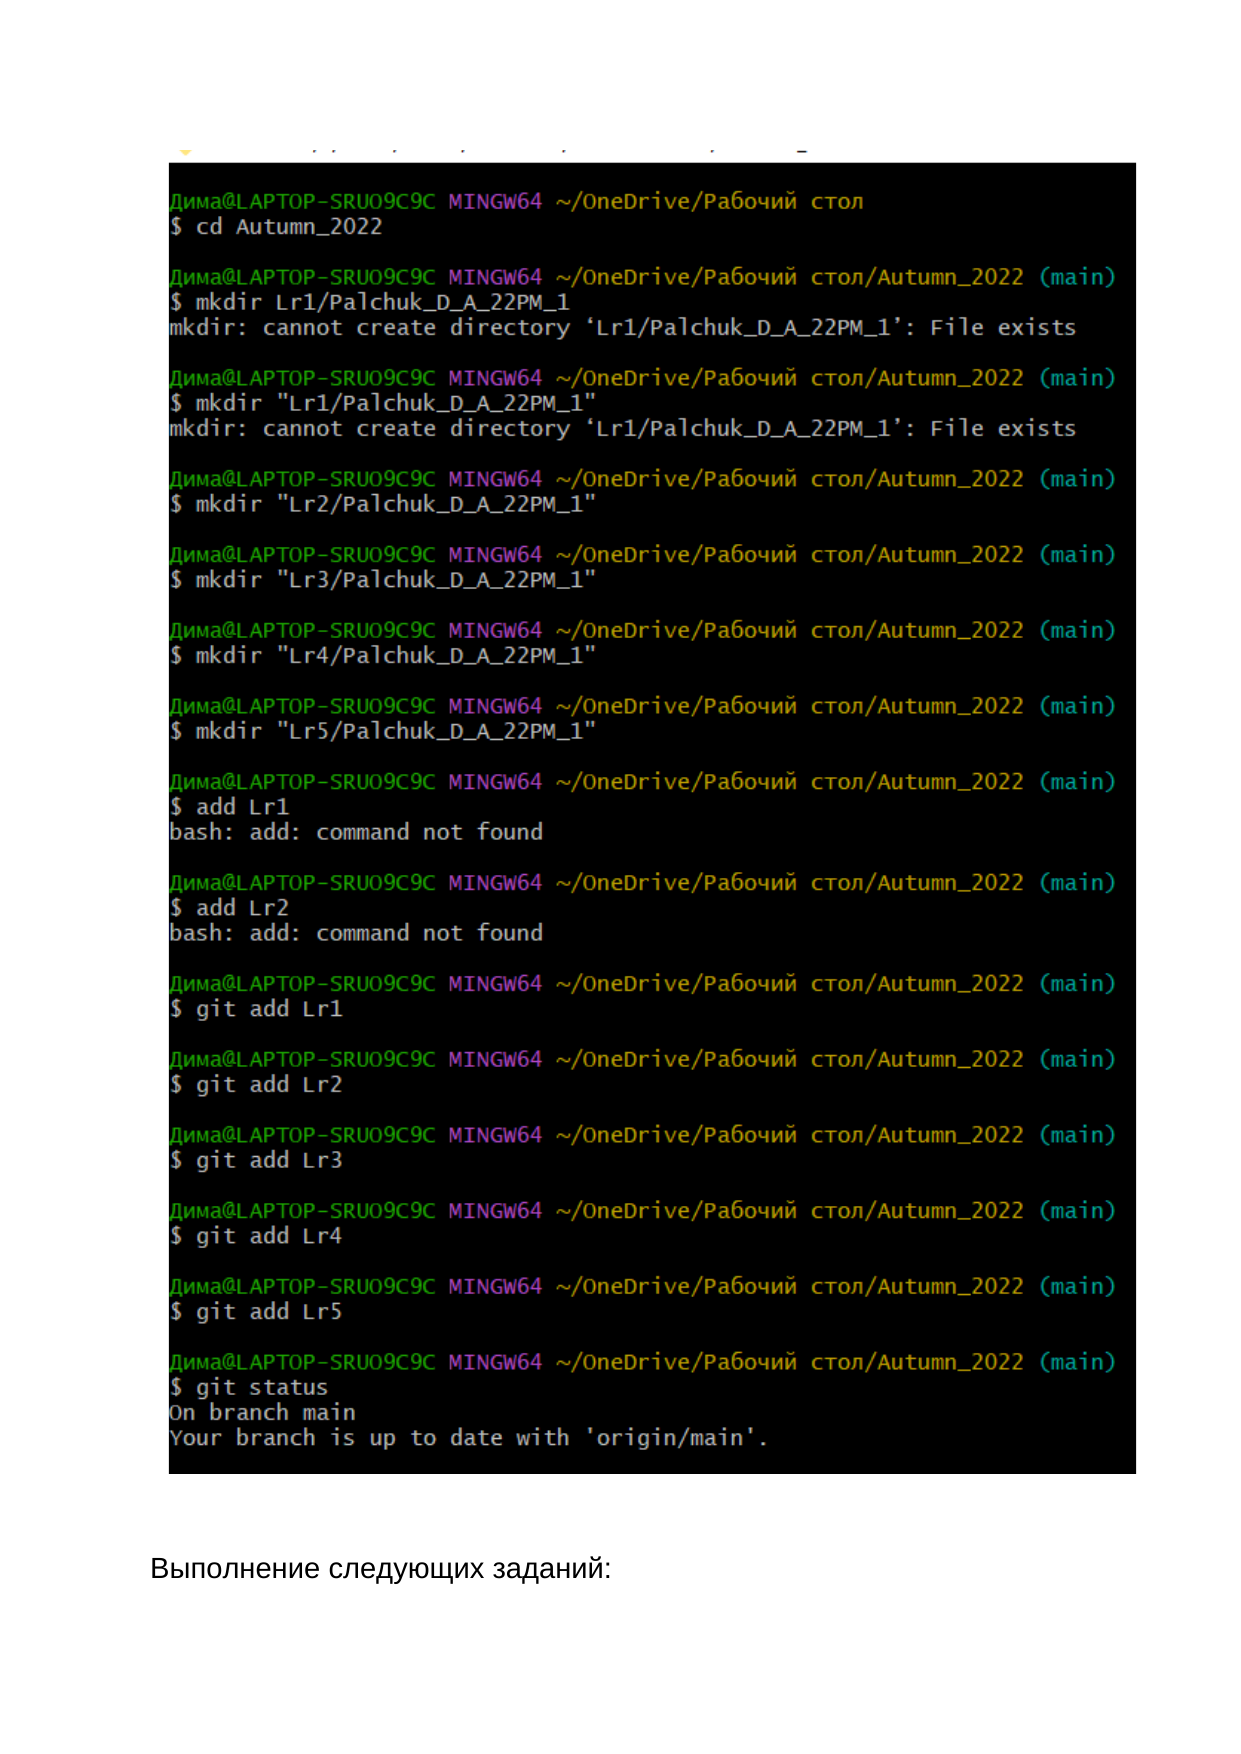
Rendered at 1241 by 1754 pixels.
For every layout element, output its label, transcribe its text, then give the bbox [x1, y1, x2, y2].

text Выполнение следующих заданий: [150, 1551, 1090, 1585]
